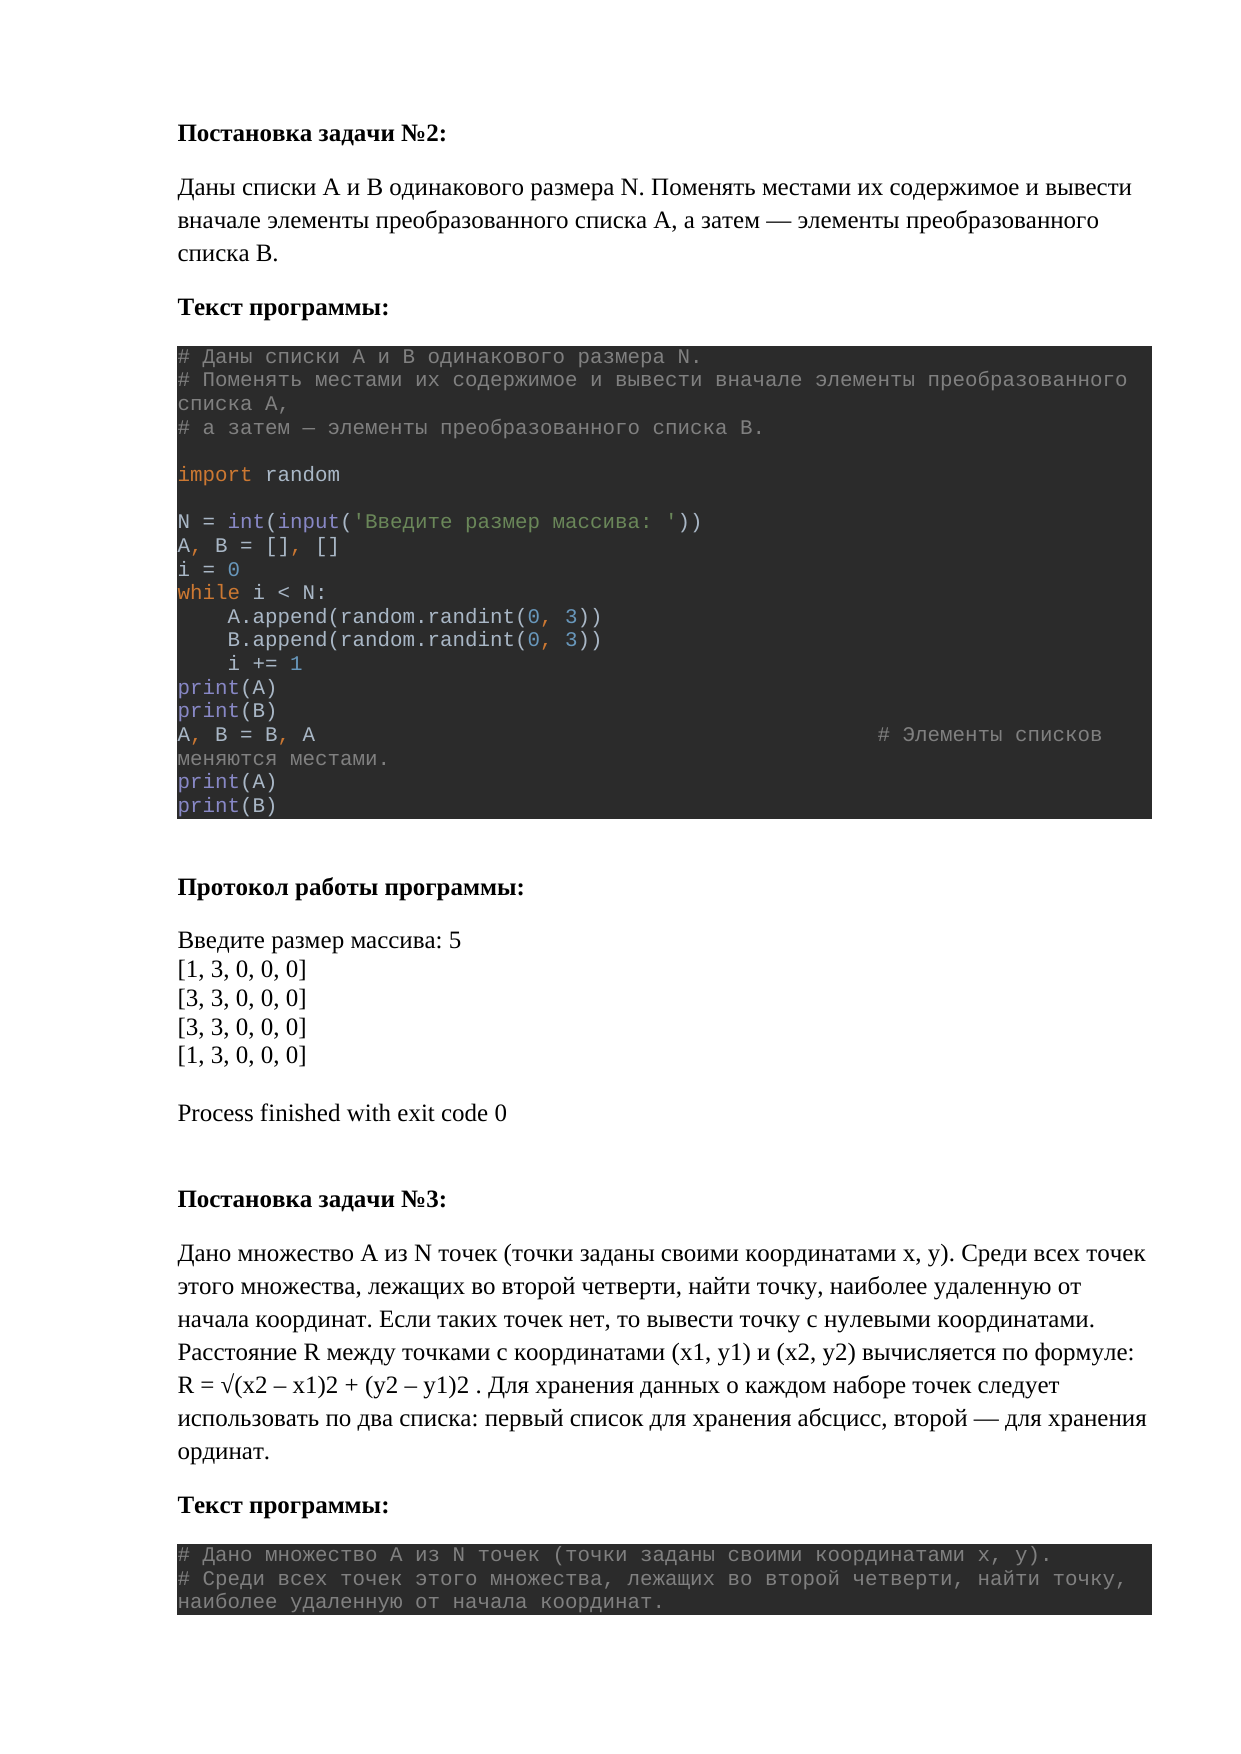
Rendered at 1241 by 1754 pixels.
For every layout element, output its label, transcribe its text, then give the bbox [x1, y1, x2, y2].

text Текст программы: [177, 1490, 1152, 1519]
text Введите размер массива: 5 [177, 926, 1152, 954]
text Текст программы: [177, 292, 1152, 321]
text [3, 3, 0, 0, 0] [177, 1012, 1152, 1041]
text [1, 3, 0, 0, 0] [177, 954, 1152, 983]
text [1, 3, 0, 0, 0] [177, 1041, 1152, 1069]
text Process finished with exit code 0 [177, 1098, 1152, 1127]
text Даны списки A и B одинакового размера N. Поменять местами их содержимое и вывести вначале элементы преобразованного списка A, а затем — элементы преобразованного списка B. [177, 172, 1152, 267]
text # Даны списки A и B одинакового размера N. # Поменять местами их содержимое и вывести вначале элементы преобразованного списка A, # а затем — элементы преобразованного списка B. import random N = int(input('Введите размер массива: ')) A, B = [], [] i = 0 while i < N: A.append(random.randint(0, 3)) B.append(random.randint(0, 3)) i += 1 print(A) print(B) A, B = B, A # Элементы списков меняются местами. print(A) print(B) [177, 346, 1152, 819]
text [177, 1544, 1152, 1615]
text Дано множество A из N точек (точки заданы своими координатами х, у). Среди всех точек этого множества, лежащих во второй четверти, найти точку, наиболее удаленную от начала координат. Если таких точек нет, то вывести точку с нулевыми координатами. Расстояние R между точками с координатами (x1, y1) и (x2, у2) вычисляется по формуле: R = √(x2 – x1)2 + (у2 – y1)2 . Для хранения данных о каждом наборе точек следует использовать по два списка: первый список для хранения абсцисс, второй — для хранения ординат. [177, 1238, 1152, 1465]
text Постановка задачи №2: [177, 118, 1152, 147]
text Постановка задачи №3: [177, 1184, 1152, 1213]
text [3, 3, 0, 0, 0] [177, 983, 1152, 1012]
text Протокол работы программы: [177, 872, 1152, 900]
